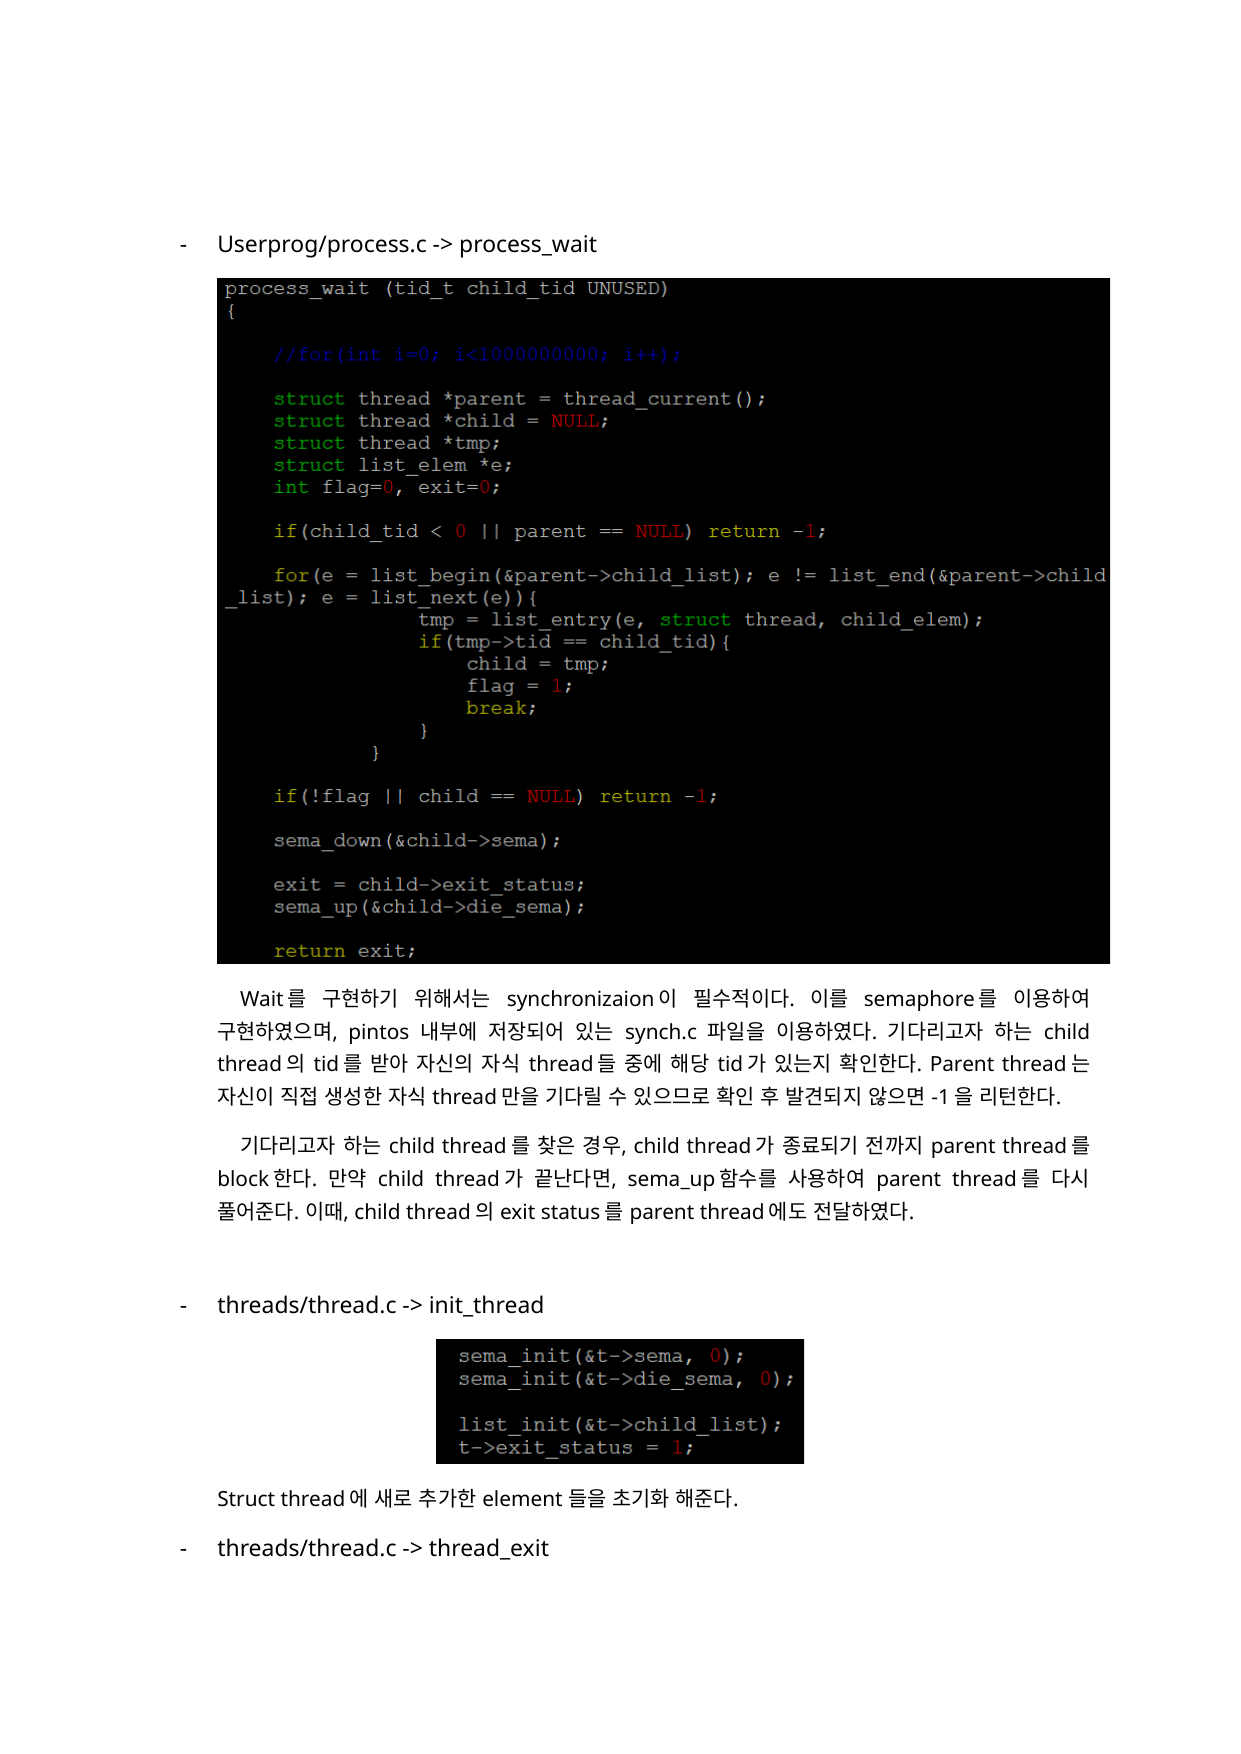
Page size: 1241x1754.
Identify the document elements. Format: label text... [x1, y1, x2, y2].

list Userprog/process.c -> process_wait [179, 228, 1090, 259]
list Wait를 구현하기 위해서는 synchronizaion이 필수적이다. 이를 semaphore를 이용하여 구현하였으며, pintos 내부에 저장되어 있는 synch.c 파일을 이용하였다. 기다리고자 하는 child thread의 tid를 받아 자신의 자식 thread들 중에 해당 tid가 있는지 확인한다. Parent thread는 자신이 직접 생성한 자식 thread만을 기다릴 수 있으므로 확인 후 발견되지 않으면 -1을 리턴한다. [217, 982, 1090, 1111]
list 기다리고자 하는 child thread를 찾은 경우, child thread가 종료되기 전까지 parent thread를 block한다. 만약 child thread가 끝난다면, sema_up함수를 사용하여 parent thread를 다시 풀어준다. 이때, child thread의 exit status를 parent thread에도 전달하였다. [217, 1130, 1090, 1226]
list threads/thread.c -> thread_exit [179, 1532, 1090, 1563]
text Struct thread에 새로 추가한 element 들을 초기화 해준다. [150, 1483, 1090, 1513]
picture [436, 1339, 805, 1464]
picture [217, 278, 1111, 964]
list threads/thread.c -> init_thread [179, 1289, 1090, 1320]
